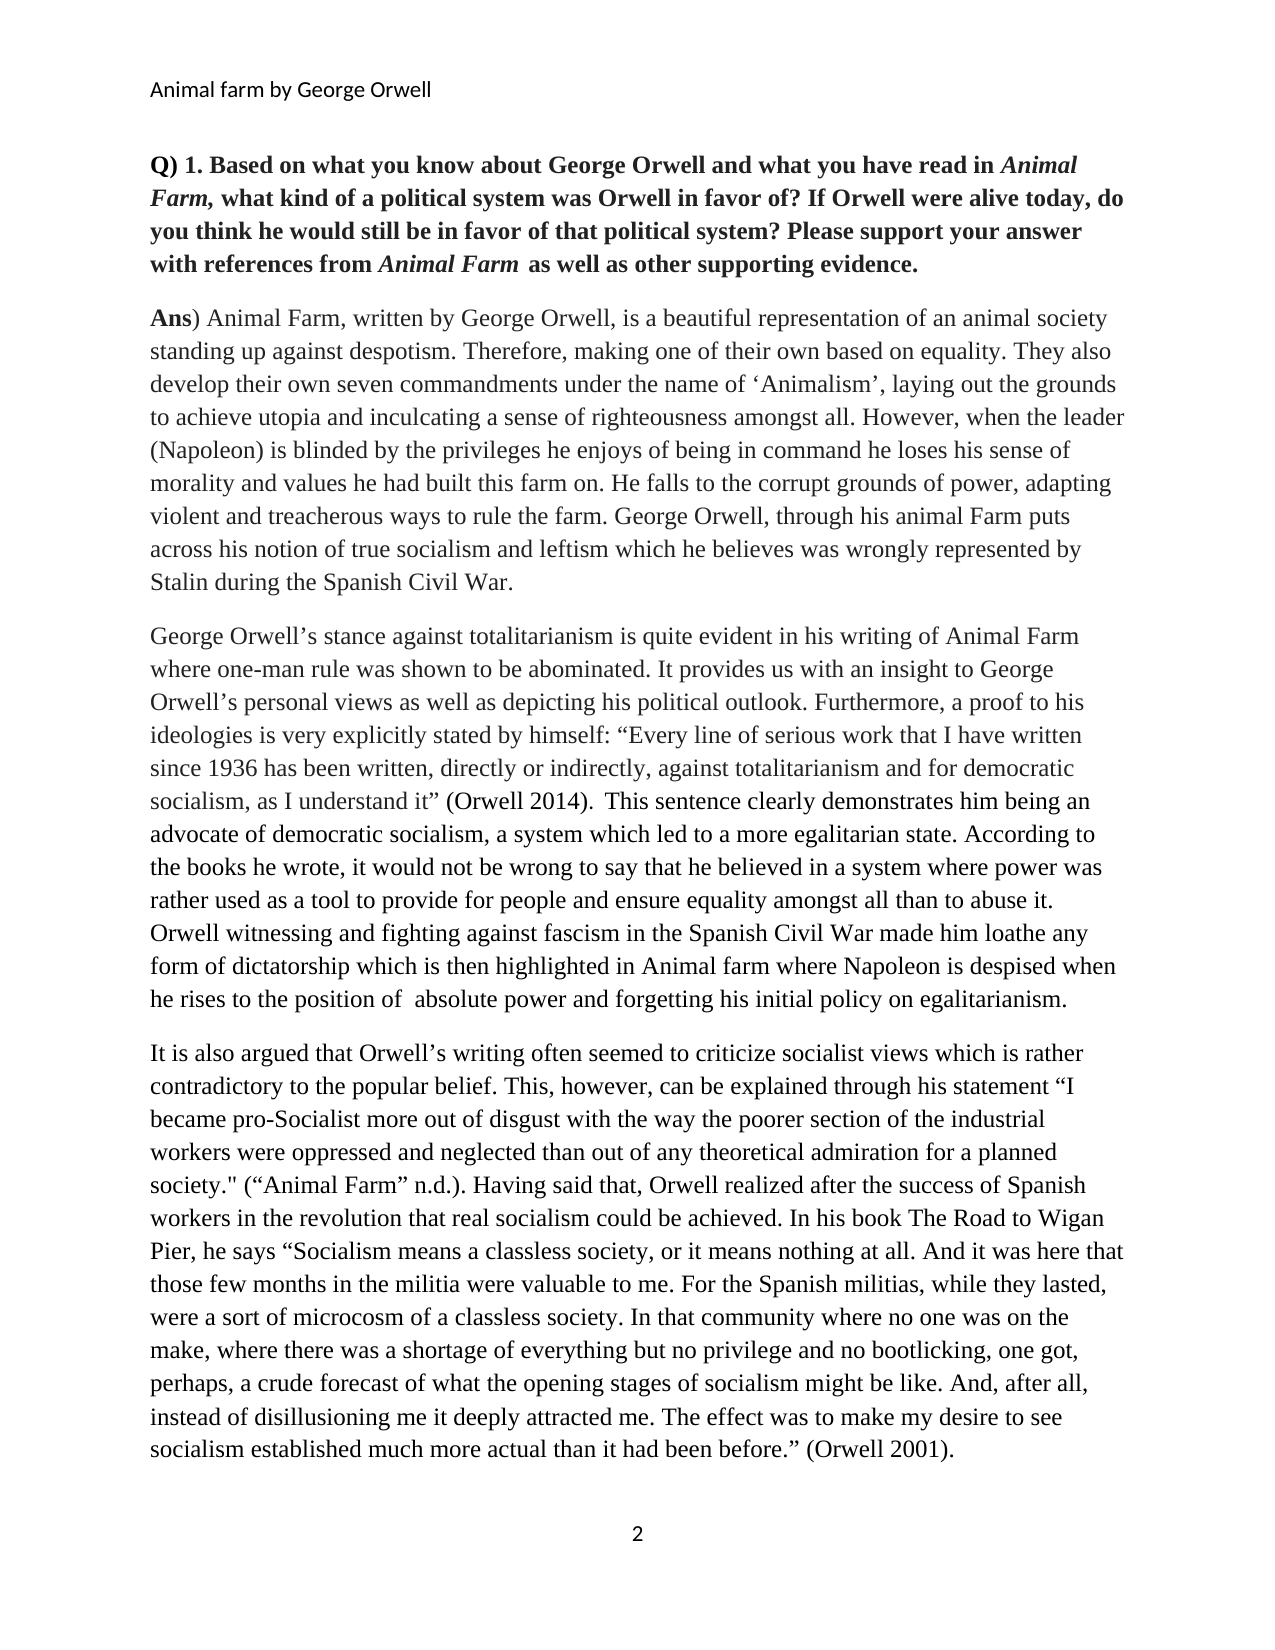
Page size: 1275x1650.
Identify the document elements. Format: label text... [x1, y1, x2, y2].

text Ans) Animal Farm, written by George Orwell, is a beautiful representation of an animal society standing up against despotism. Therefore, making one of their own based on equality. They also develop their own seven commandments under the name of ‘Animalism’, laying out the grounds to achieve utopia and inculcating a sense of righteousness amongst all. However, when the leader (Napoleon) is blinded by the privileges he enjoys of being in command he loses his sense of morality and values he had built this farm on. He falls to the corrupt grounds of power, adapting violent and treacherous ways to rule the farm. George Orwell, through his animal Farm puts across his notion of true socialism and leftism which he believes was wrongly represented by Stalin during the Spanish Civil War. [150, 303, 1125, 596]
text George Orwell’s stance against totalitarianism is quite evident in his writing of Animal Farm where one-man rule was shown to be abominated. It provides us with an insight to George Orwell’s personal views as well as depicting his political outlook. Furthermore, a proof to his ideologies is very explicitly stated by himself: “Every line of serious work that I have written since 1936 has been written, directly or indirectly, against totalitarianism and for democratic socialism, as I understand it” (Orwell 2014). This sentence clearly demonstrates him being an advocate of democratic socialism, a system which led to a more egalitarian state. According to the books he wrote, it would not be wrong to say that he believed in a system where power was rather used as a tool to provide for people and ensure equality amongst all than to abuse it. Orwell witnessing and fighting against fascism in the Spanish Civil War made him loathe any form of dictatorship which is then highlighted in Animal farm where Napoleon is despised when he rises to the position of absolute power and forgetting his initial policy on egalitarianism. [150, 621, 1125, 1013]
text It is also argued that Orwell’s writing often seemed to criticize socialist views which is rather contradictory to the popular belief. This, however, can be explained through his statement “I became pro-Socialist more out of disgust with the way the poorer section of the industrial workers were oppressed and neglected than out of any theoretical admiration for a planned society." (“Animal Farm” n.d.). Having said that, Orwell realized after the success of Spanish workers in the revolution that real socialism could be achieved. In his book The Road to Wigan Pier, he says “Socialism means a classless society, or it means nothing at all. And it was here that those few months in the militia were valuable to me. For the Spanish militias, while they lasted, were a sort of microcosm of a classless society. In that community where no one was on the make, where there was a shortage of everything but no privilege and no bootlicking, one got, perhaps, a crude forecast of what the opening stages of socialism might be like. And, after all, instead of disillusioning me it deeply attracted me. The effect was to make my desire to see socialism established much more actual than it had been before.” (Orwell 2001). [150, 1038, 1125, 1463]
text Q) 1. Based on what you know about George Orwell and what you have read in Animal Farm, what kind of a political system was Orwell in favor of? If Orwell were alive today, do you think he would still be in favor of that political system? Please support your answer with references from Animal Farm as well as other supporting evidence. [150, 150, 1125, 278]
